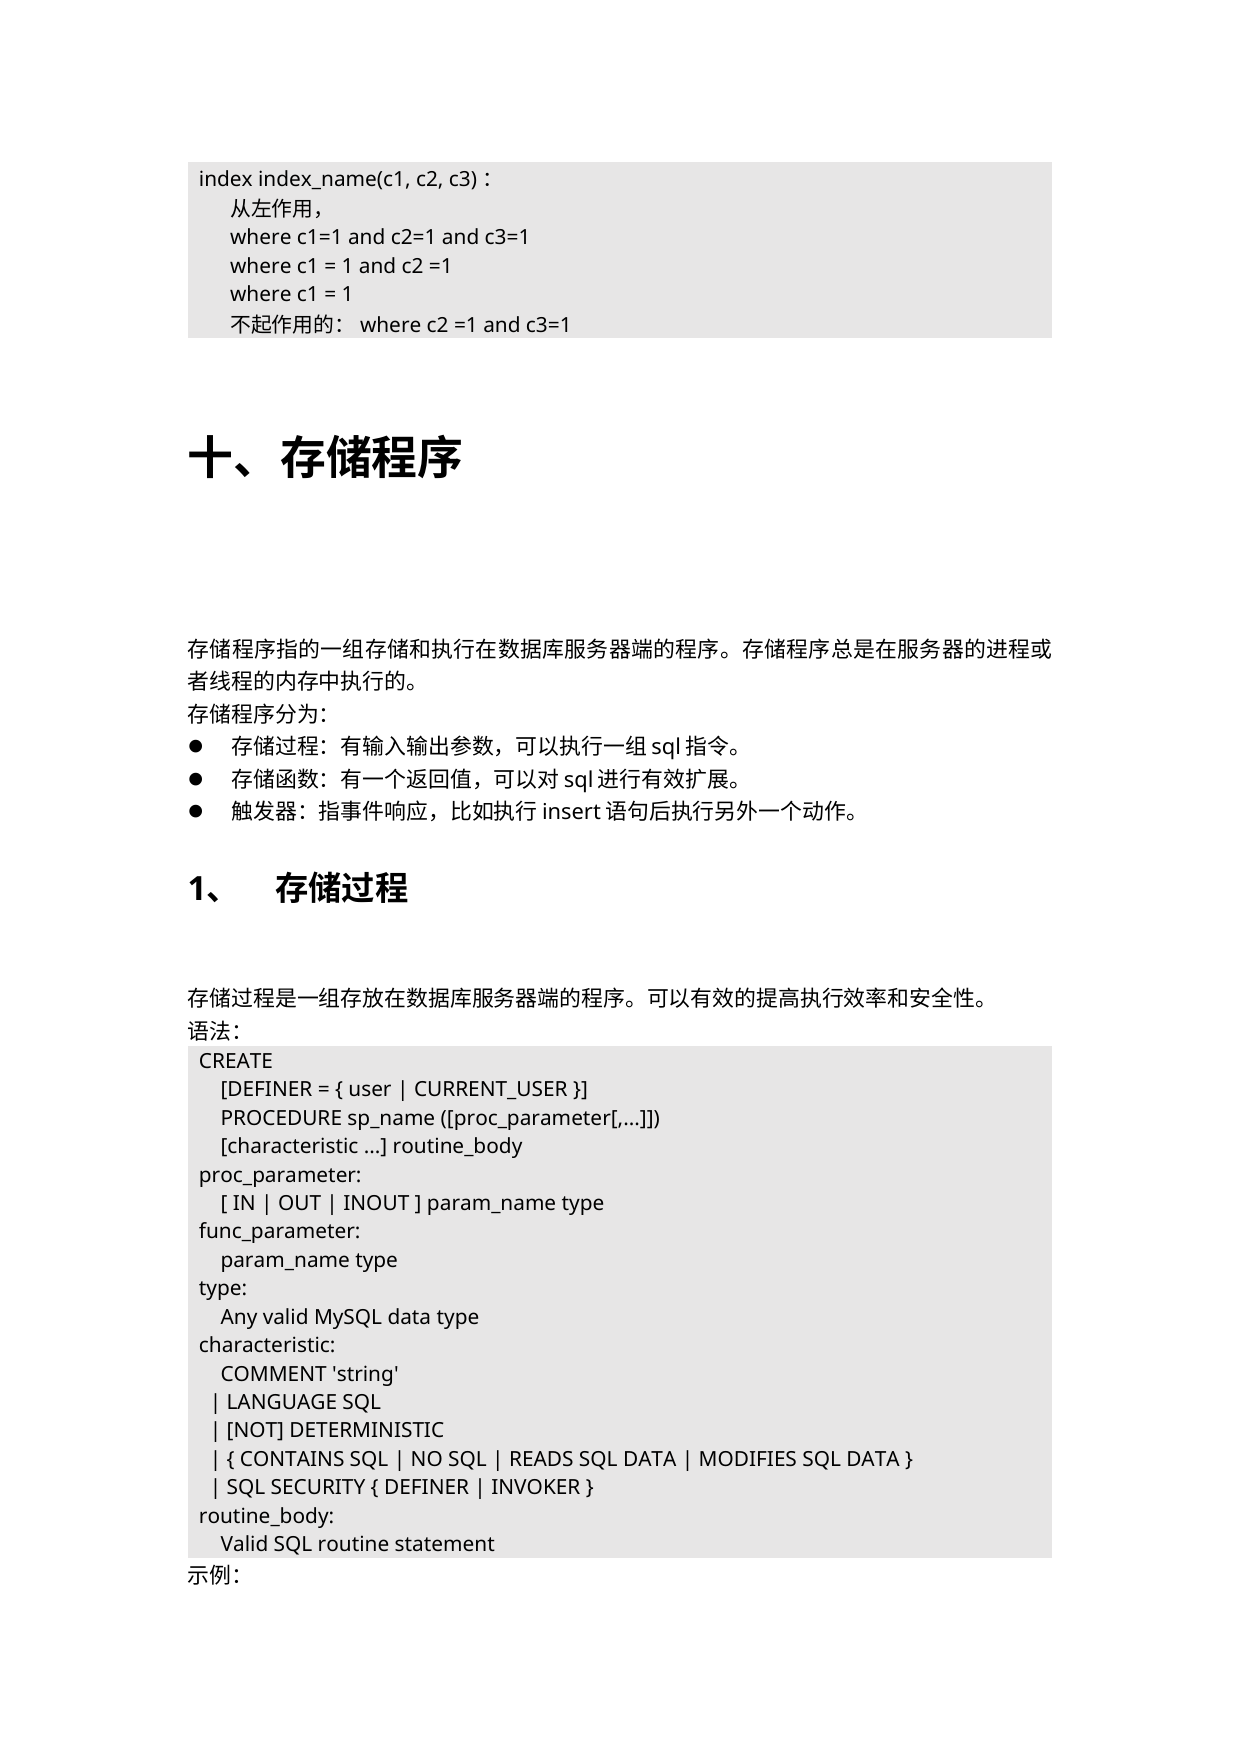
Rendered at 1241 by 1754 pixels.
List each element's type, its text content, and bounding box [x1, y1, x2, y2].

table_header CREATE [DEFINER = { user | CURRENT_USER }] PROCEDURE sp_name ([proc_parameter[,...]]) [characteristic ...] routine_body proc_parameter: [ IN | OUT | INOUT ] param_name type func_parameter: param_name type type: Any valid MySQL data type characteristic: COMMENT 'string' | LANGUAGE SQL | [NOT] DETERMINISTIC | { CONTAINS SQL | NO SQL | READS SQL DATA | MODIFIES SQL DATA } | SQL SECURITY { DEFINER | INVOKER } routine_body: Valid SQL routine statement [188, 1046, 1052, 1558]
text 存储程序分为： [187, 696, 1053, 729]
text 存储过程是一组存放在数据库服务器端的程序。可以有效的提高执行效率和安全性。 [187, 981, 1053, 1013]
text 存储程序指的一组存储和执行在数据库服务器端的程序。存储程序总是在服务器的进程或者线程的内存中执行的。 [187, 631, 1053, 696]
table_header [188, 162, 1052, 338]
text 示例： [187, 1558, 1053, 1590]
text 语法： [187, 1013, 1053, 1046]
subtitle 存储过程 [187, 853, 1053, 918]
subtitle 存储程序 [187, 406, 1053, 503]
list 存储函数：有一个返回值，可以对sql进行有效扩展。 [187, 761, 1053, 794]
list 存储过程：有输入输出参数，可以执行一组sql指令。 [187, 729, 1053, 761]
list 触发器：指事件响应，比如执行insert语句后执行另外一个动作。 [187, 794, 1053, 826]
